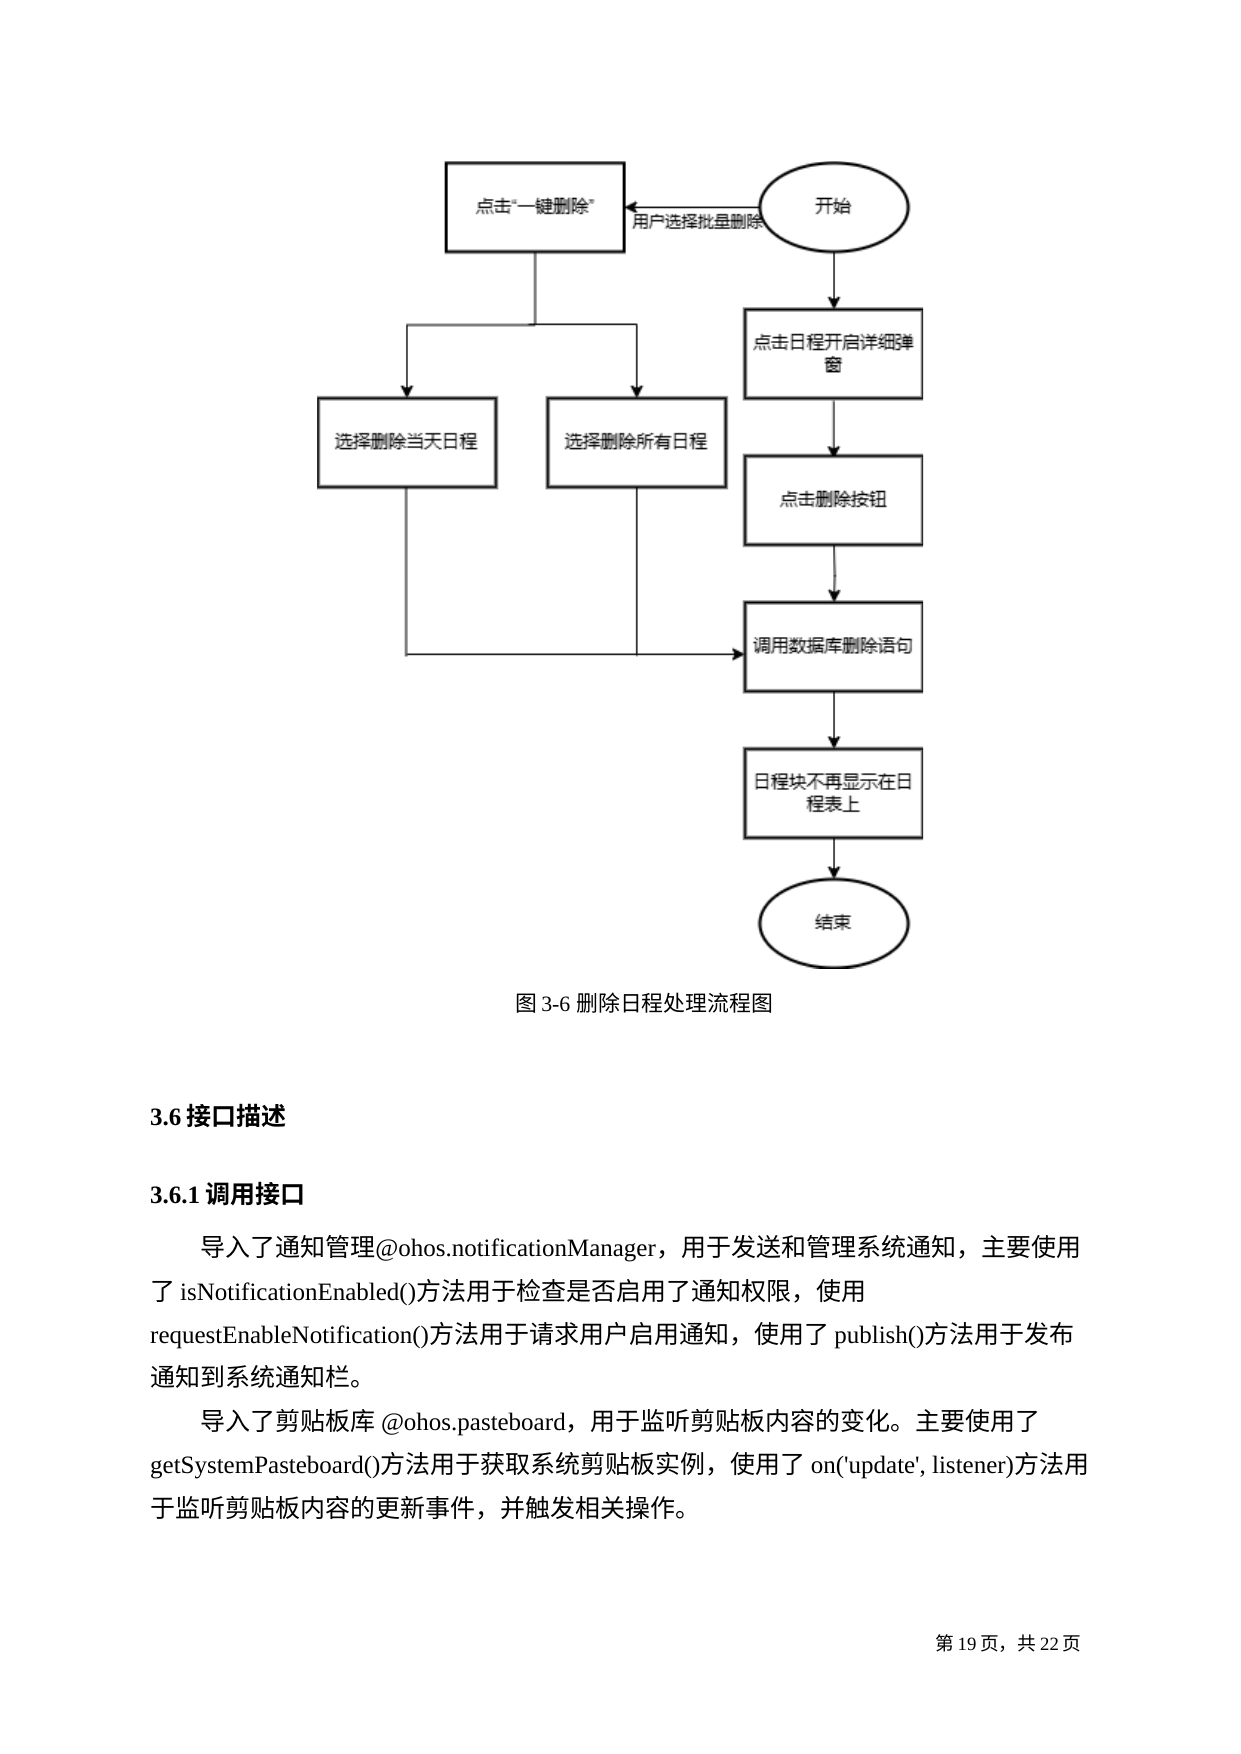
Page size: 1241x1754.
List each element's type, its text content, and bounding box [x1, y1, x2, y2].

subtitle 3.6接口描述 [150, 1097, 1090, 1133]
text 导入了剪贴板库 @ohos.pasteboard，用于监听剪贴板内容的变化。主要使用了getSystemPasteboard()方法用于获取系统剪贴板实例，使用了on('update', listener)方法用于监听剪贴板内容的更新事件，并触发相关操作。 [150, 1401, 1090, 1524]
text 导入了通知管理@ohos.notificationManager，用于发送和管理系统通知，主要使用了isNotificationEnabled()方法用于检查是否启用了通知权限，使用requestEnableNotification()方法用于请求用户启用通知，使用了publish()方法用于发布通知到系统通知栏。 [150, 1227, 1090, 1394]
picture [317, 161, 924, 969]
subtitle 3.6.1调用接口 [150, 1174, 1090, 1211]
subtitle 图3-6 删除日程处理流程图 [197, 986, 1090, 1017]
